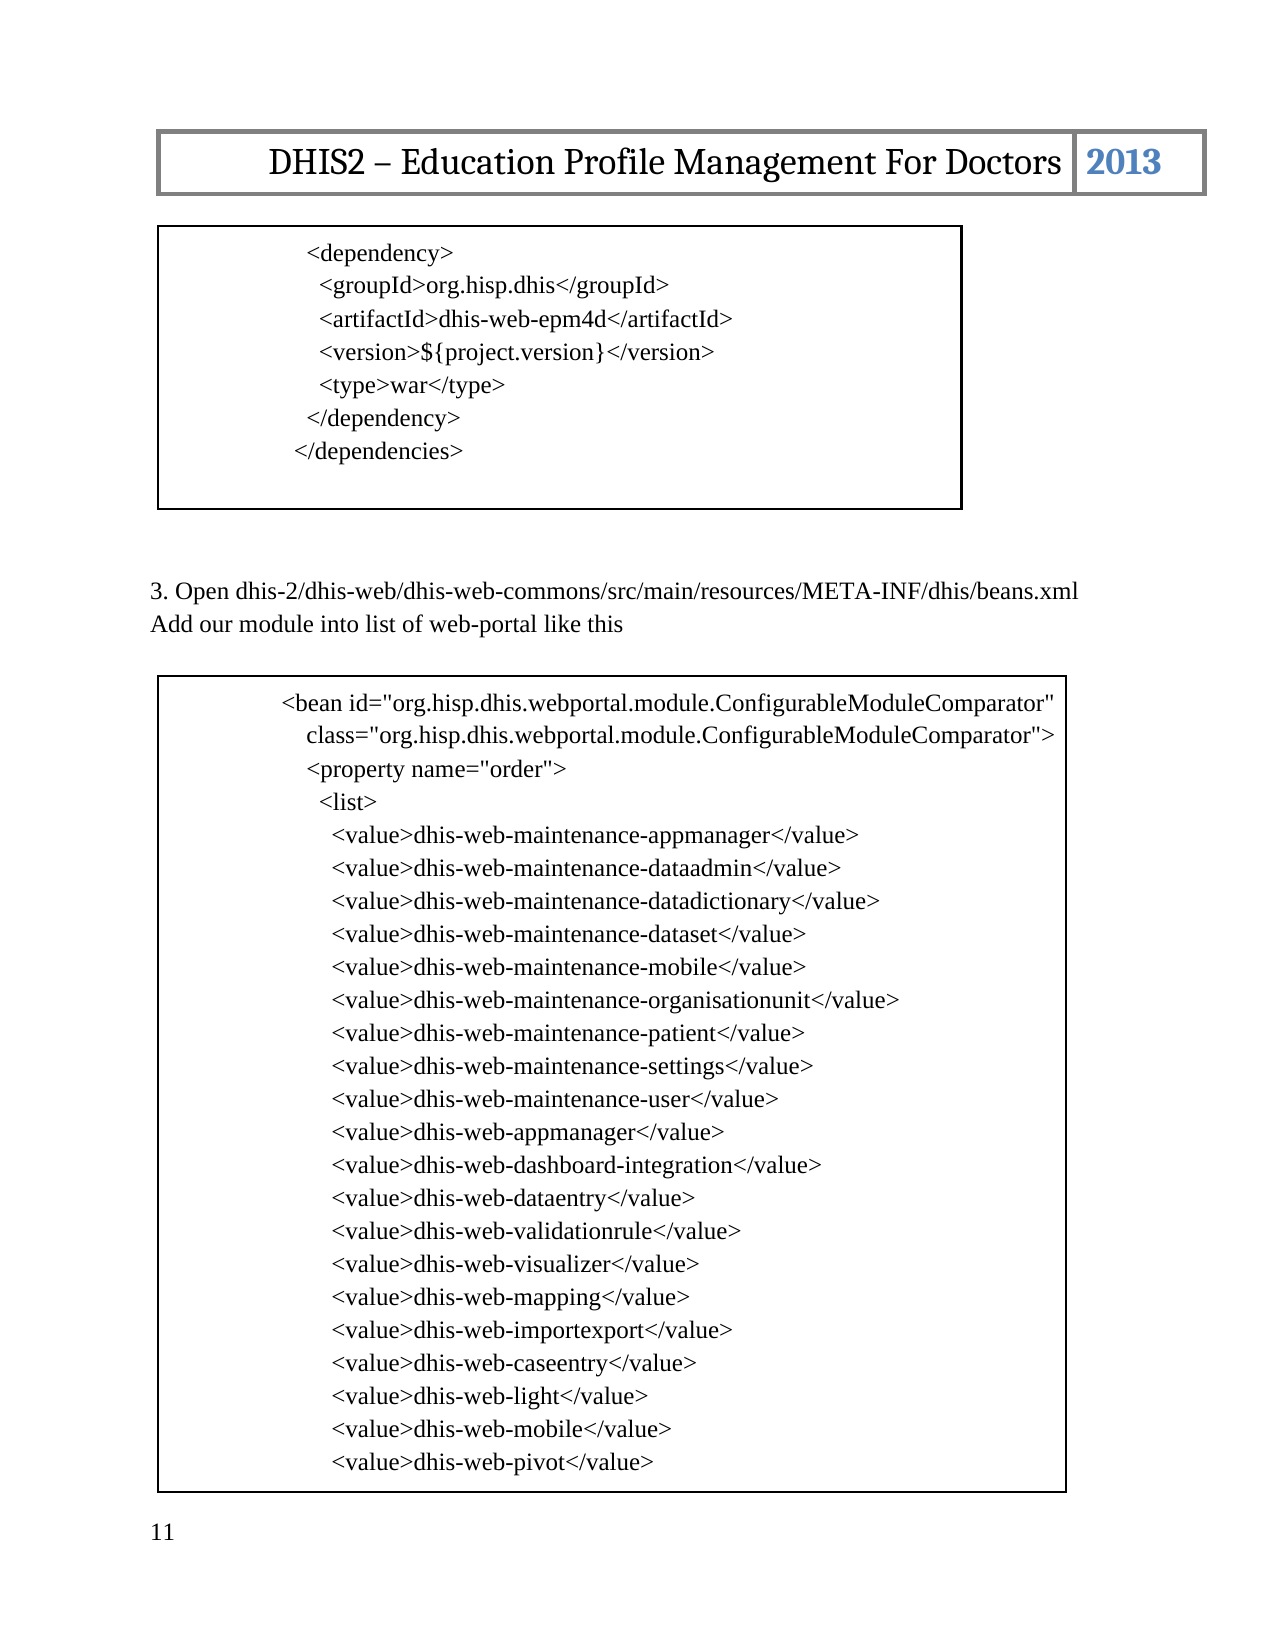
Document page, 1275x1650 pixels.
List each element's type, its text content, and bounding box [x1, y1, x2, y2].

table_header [159, 227, 960, 508]
text 3. Open dhis-2/dhis-web/dhis-web-commons/src/main/resources/META-INF/dhis/beans.xml Add our module into list of web-portal like this [150, 576, 1125, 638]
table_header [159, 677, 1065, 1491]
